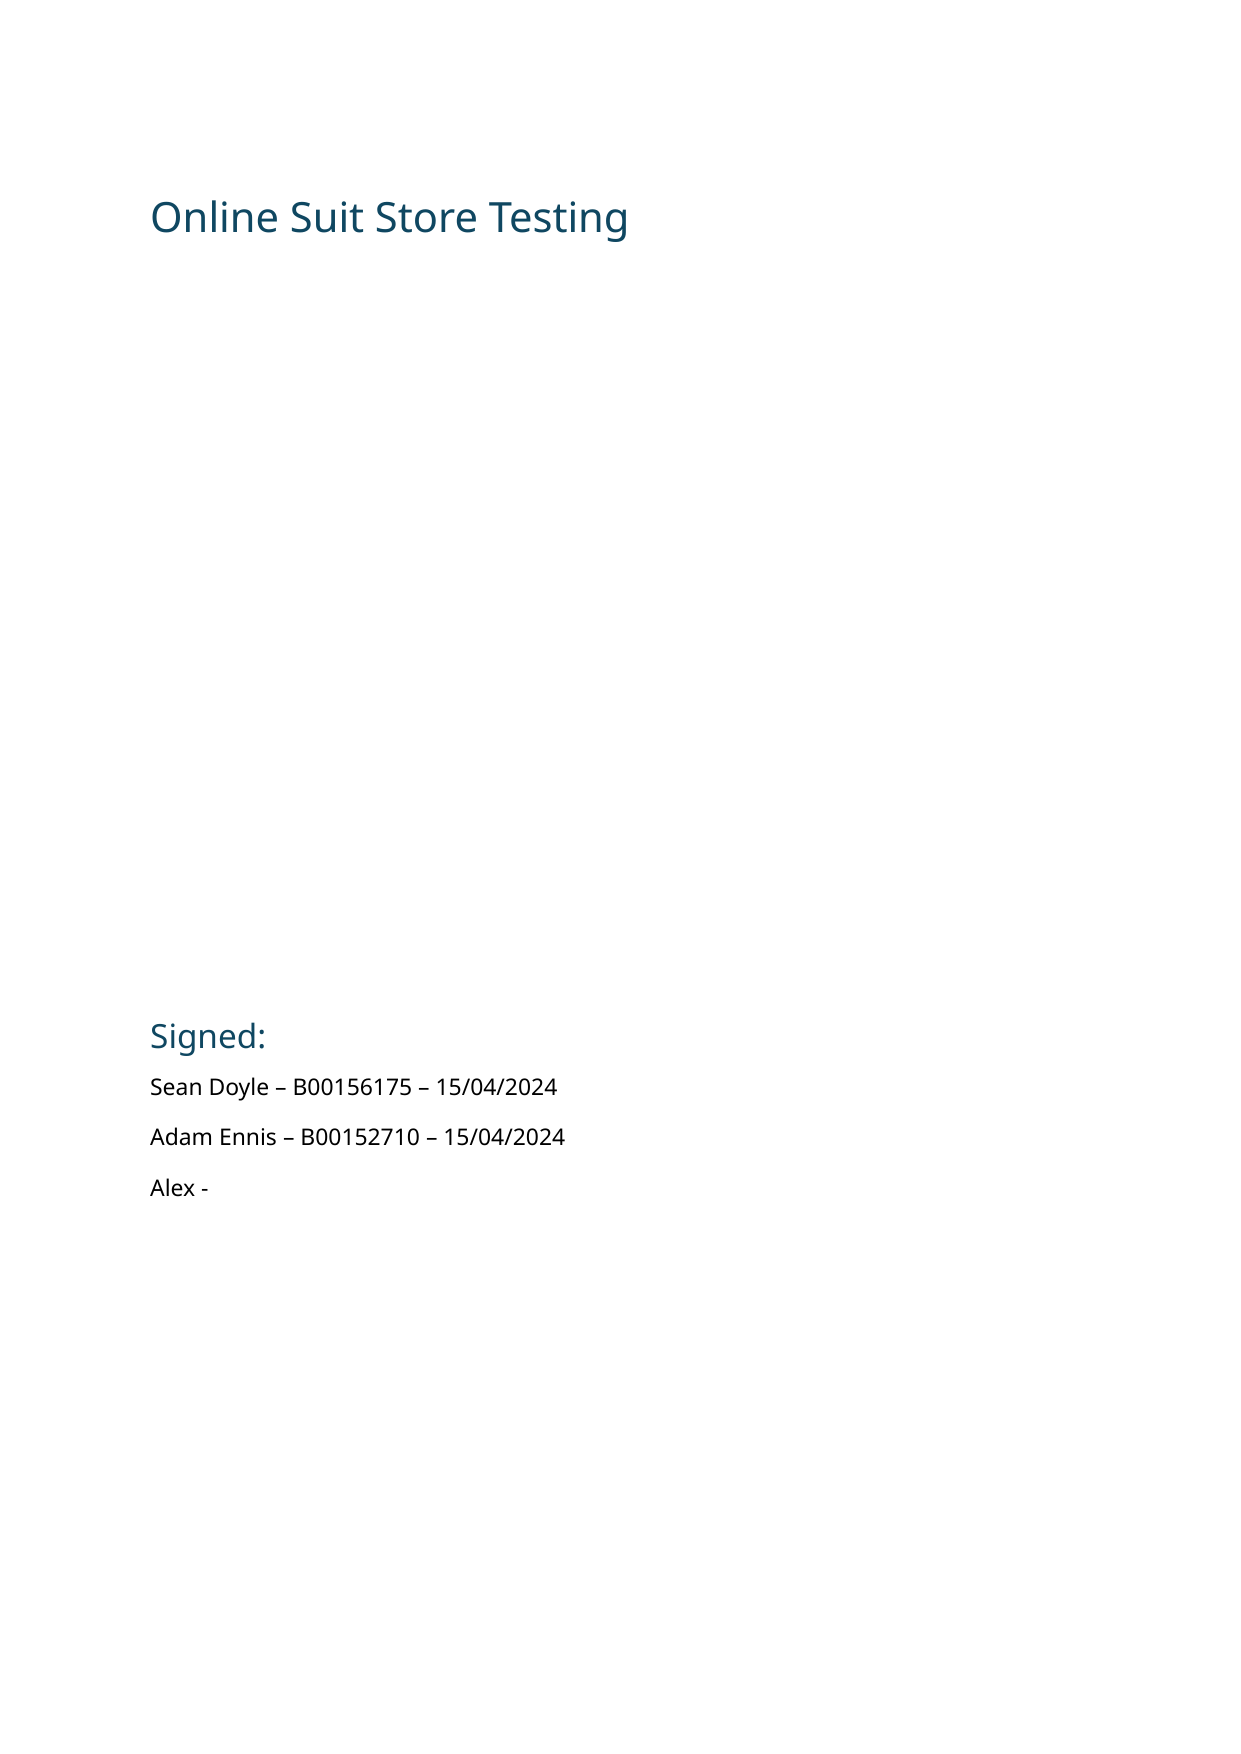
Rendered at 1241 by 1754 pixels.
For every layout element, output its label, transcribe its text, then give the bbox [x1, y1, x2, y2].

text Alex - [150, 1171, 1090, 1203]
subtitle Online Suit Store Testing [150, 187, 1090, 244]
text Sean Doyle – B00156175 – 15/04/2024 [150, 1071, 1090, 1102]
text Adam Ennis – B00152710 – 15/04/2024 [150, 1121, 1090, 1152]
subtitle Signed: [150, 1013, 1090, 1059]
